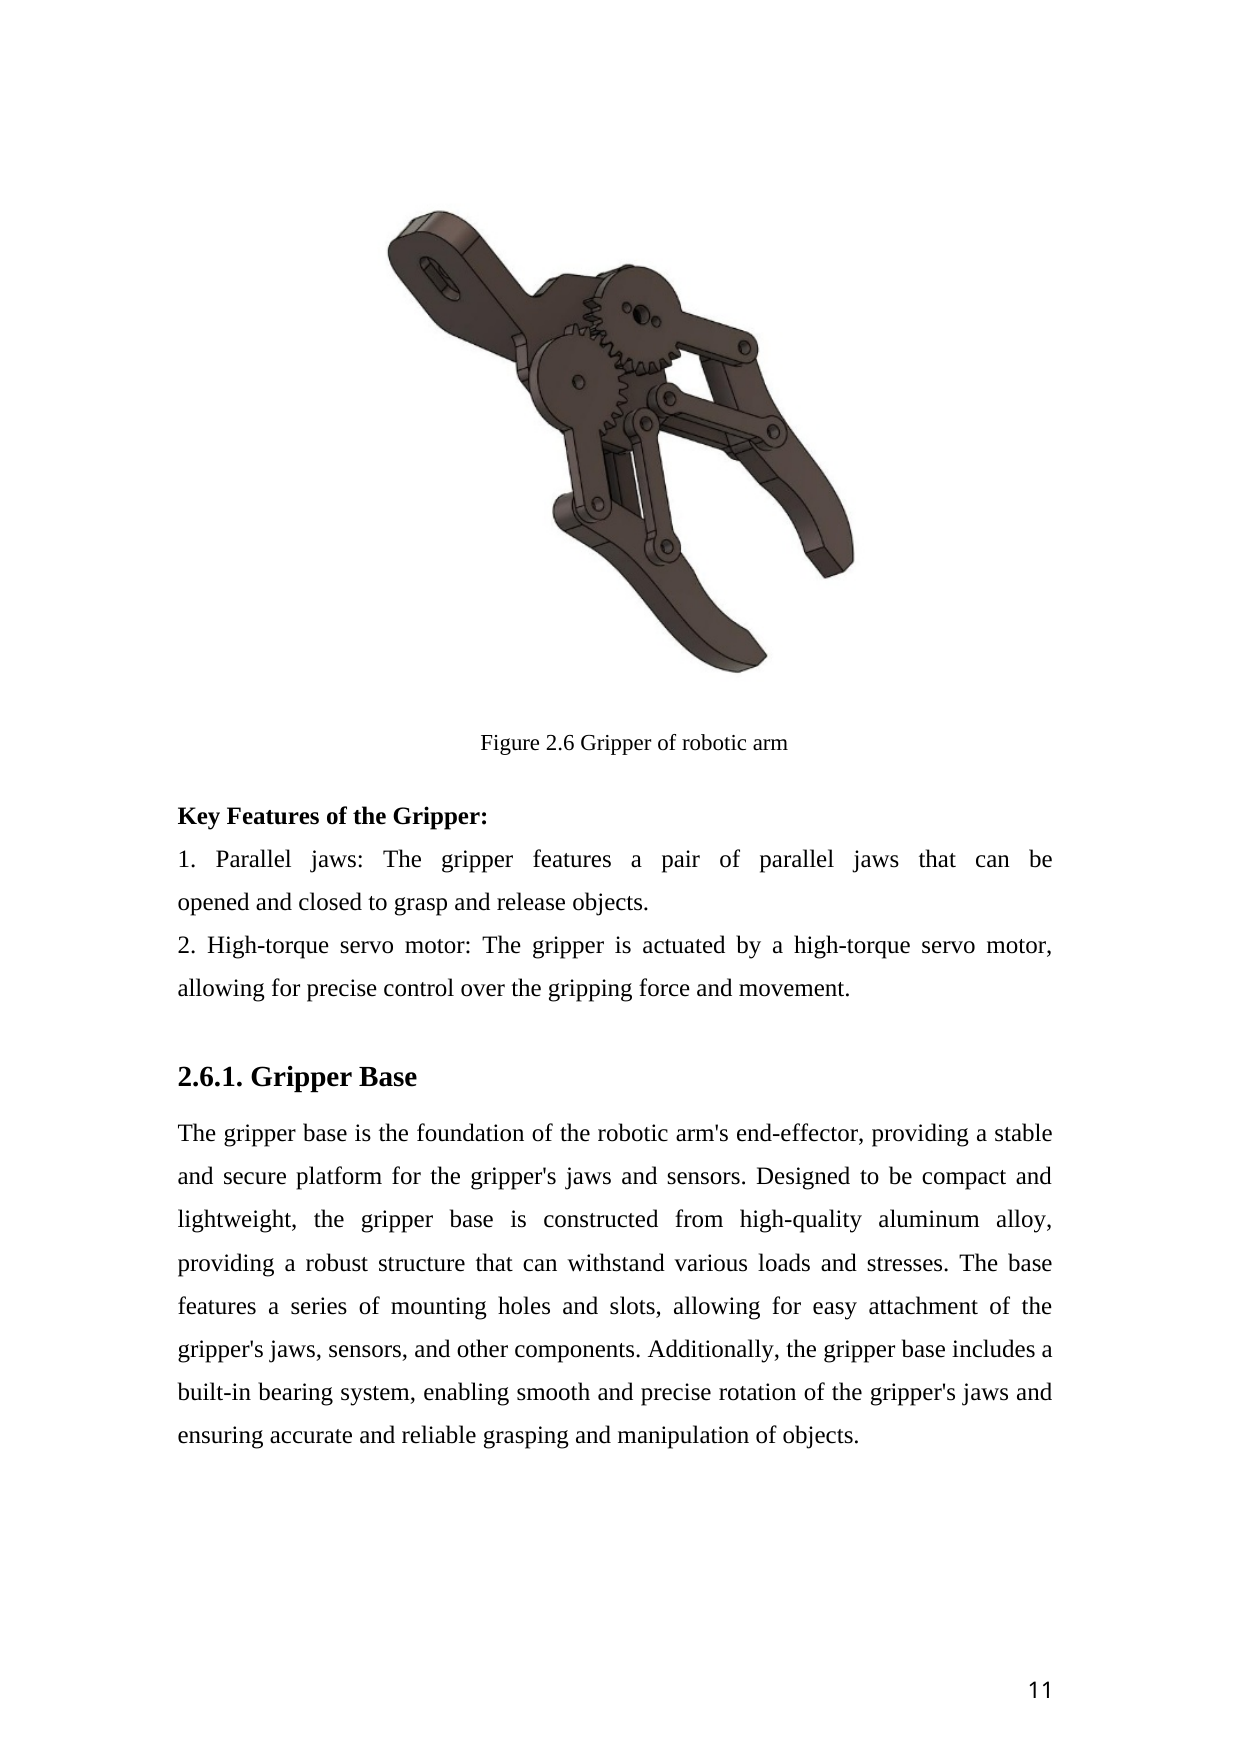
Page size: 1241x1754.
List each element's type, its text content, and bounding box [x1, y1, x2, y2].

text Figure 2.6 Gripper of robotic arm [215, 729, 1053, 755]
picture [244, 112, 987, 729]
text Key Features of the Gripper: [177, 801, 1053, 829]
text The gripper base is the foundation of the robotic arm's end-effector, providing a stable and secure platform for the gripper's jaws and sensors. Designed to be compact and lightweight, the gripper base is constructed from high-quality aluminum alloy, providing a robust structure that can withstand various loads and stresses. The base features a series of mounting holes and slots, allowing for easy attachment of the gripper's jaws, sensors, and other components. Additionally, the gripper base includes a built-in bearing system, enabling smooth and precise rotation of the gripper's jaws and ensuring accurate and reliable grasping and manipulation of objects. [177, 1118, 1053, 1449]
text 2.6.1. Gripper Base [177, 1059, 1053, 1093]
text 2. High-torque servo motor: The gripper is actuated by a high-torque servo motor, allowing for precise control over the gripping force and movement. [177, 930, 1053, 1002]
text 1. Parallel jaws: The gripper features a pair of parallel jaws that can be opened and closed to grasp and release objects. [177, 844, 1053, 916]
